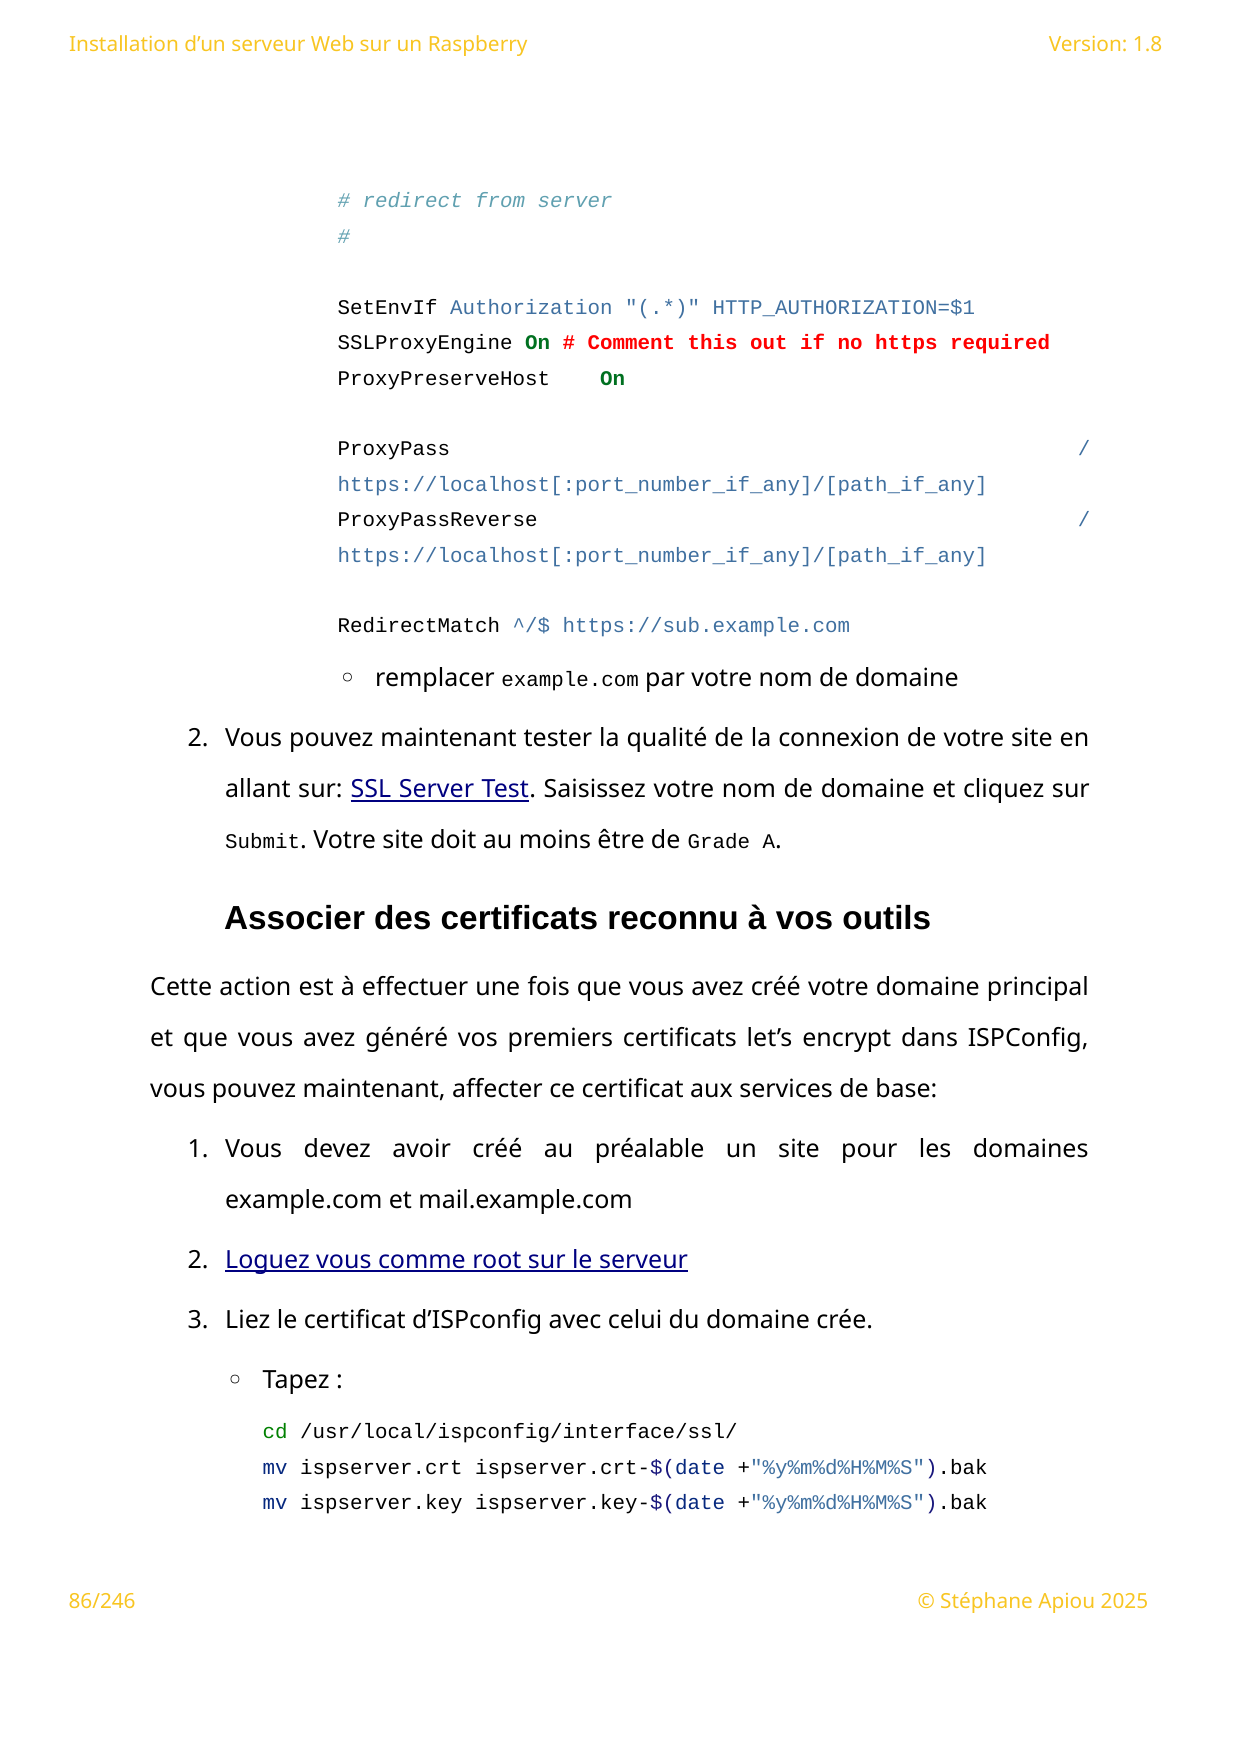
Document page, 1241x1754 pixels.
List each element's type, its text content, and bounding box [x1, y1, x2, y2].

list ProxyPassReverse / https://localhost[:port_number_if_any]/[path_if_any] [337, 509, 1090, 568]
list Vous devez avoir créé au préalable un site pour les domaines example.com et mail.example.com [187, 1130, 1090, 1215]
list RedirectMatch ^/$ https://sub.example.com [337, 616, 1090, 639]
list mv ispserver.key ispserver.key-$(date +"%y%m%d%H%M%S").bak [262, 1492, 1090, 1516]
list ProxyPreserveHost On [337, 368, 1090, 391]
subtitle Associer des certificats reconnu à vos outils [150, 898, 1090, 936]
list SetEnvIf Authorization "(.*)" HTTP_AUTHORIZATION=$1 [337, 297, 1090, 320]
list cd /usr/local/ispconfig/interface/ssl/ [262, 1421, 1090, 1445]
list # redirect from server [337, 191, 1090, 214]
list ProxyPass / https://localhost[:port_number_if_any]/[path_if_any] [337, 438, 1090, 497]
list # [337, 226, 1090, 249]
list mv ispserver.crt ispserver.crt-$(date +"%y%m%d%H%M%S").bak [262, 1457, 1090, 1480]
list remplacer example.com par votre nom de domaine [337, 660, 1090, 694]
list Loguez vous comme root sur le serveur [187, 1241, 1090, 1275]
list Vous pouvez maintenant tester la qualité de la connexion de votre site en allant sur: SSL Server Test. Saisissez votre nom de domaine et cliquez sur Submit. Votre site doit au moins être de Grade A. [187, 720, 1090, 856]
list Tapez : [225, 1361, 1090, 1395]
text Cette action est à effectuer une fois que vous avez créé votre domaine principal et que vous avez généré vos premiers certificats let’s encrypt dans ISPConfig, vous pouvez maintenant, affecter ce certificat aux services de base: [150, 968, 1090, 1104]
list SSLProxyEngine On # Comment this out if no https required [337, 332, 1090, 356]
list Liez le certificat d’ISPconfig avec celui du domaine crée. [187, 1301, 1090, 1335]
